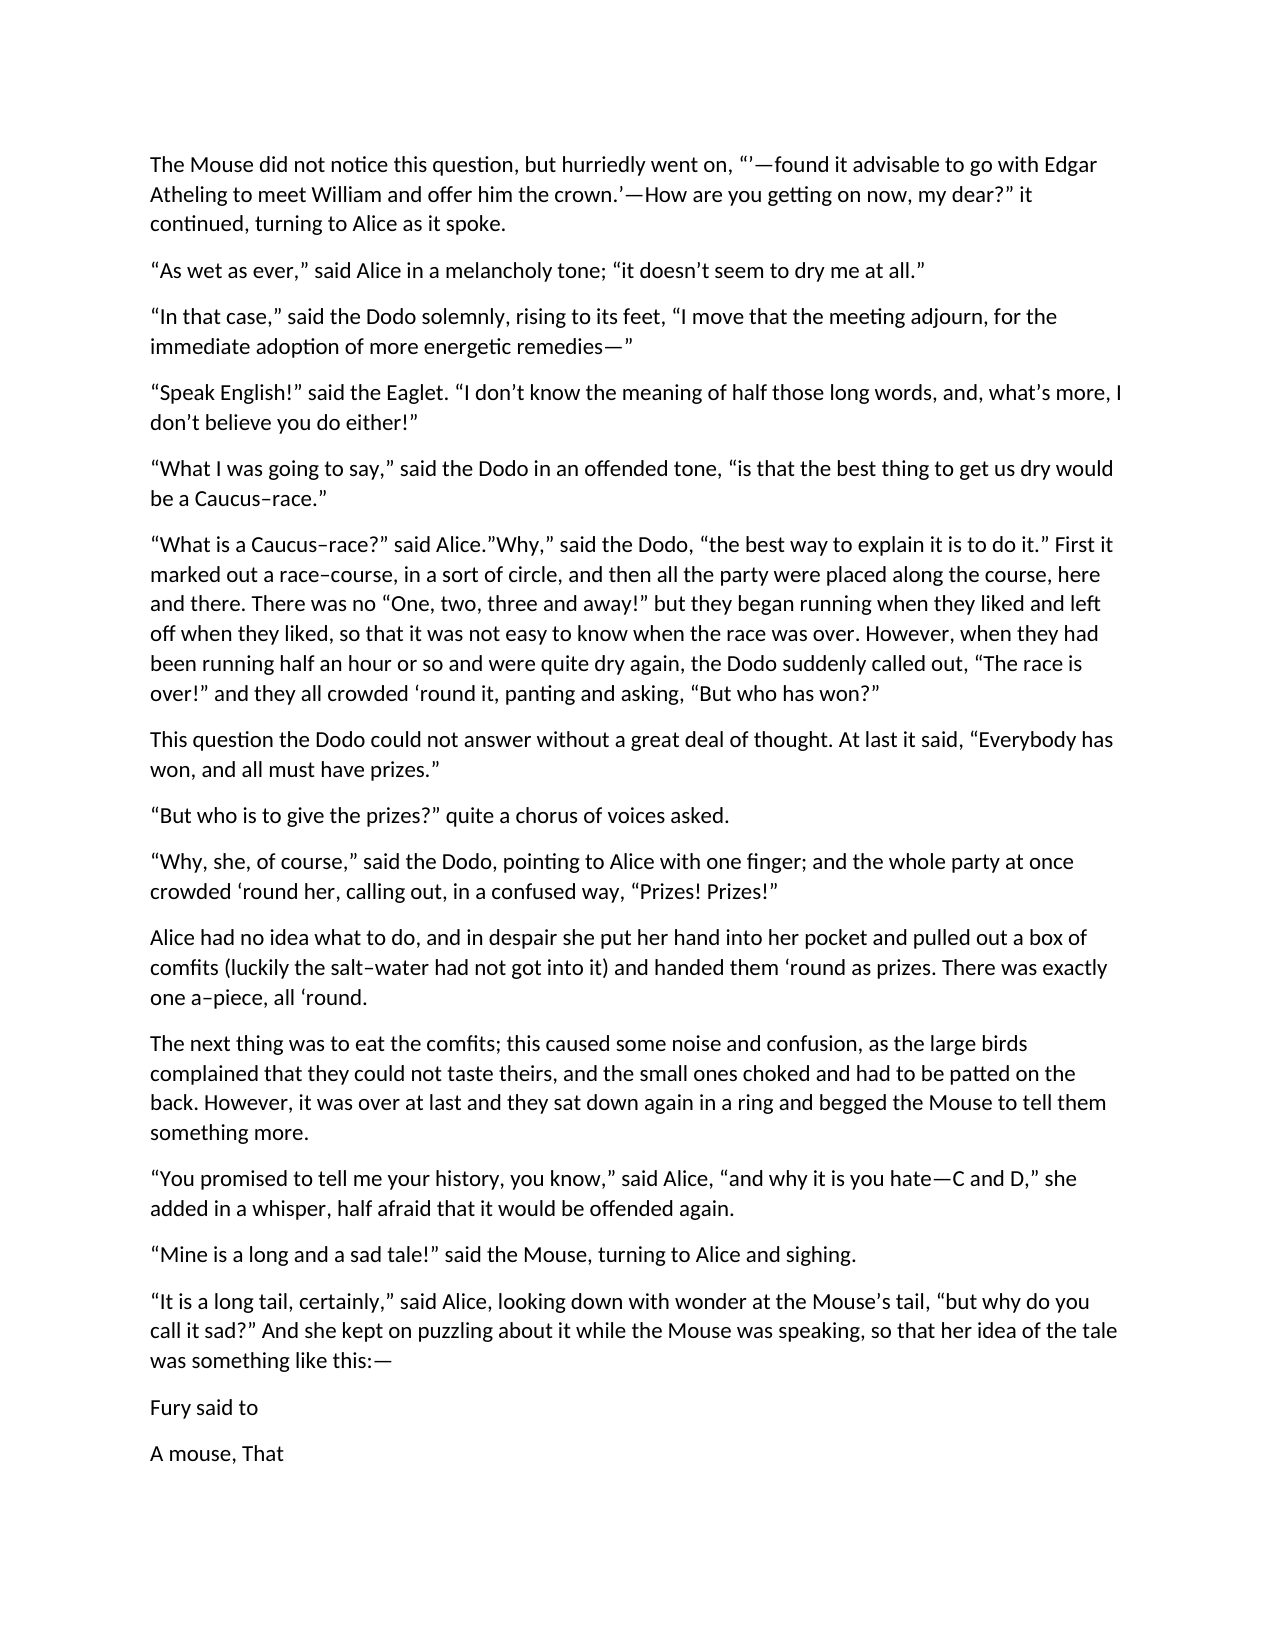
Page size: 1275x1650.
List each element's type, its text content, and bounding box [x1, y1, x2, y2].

text “It is a long tail, certainly,” said Alice, looking down with wonder at the Mouse’s tail, “but why do you call it sad?” And she kept on puzzling about it while the Mouse was speaking, so that her idea of the tale was something like this:— [150, 1287, 1125, 1374]
text Alice had no idea what to do, and in despair she put her hand into her pocket and pulled out a box of comfits (luckily the salt–water had not got into it) and handed them ‘round as prizes. There was exactly one a–piece, all ‘round. [150, 923, 1125, 1011]
text “Why, she, of course,” said the Dodo, pointing to Alice with one finger; and the whole party at once crowded ‘round her, calling out, in a confused way, “Prizes! Prizes!” [150, 847, 1125, 905]
text “But who is to give the prizes?” quite a chorus of voices asked. [150, 801, 1125, 829]
text “Mine is a long and a sad tale!” said the Mouse, turning to Alice and sighing. [150, 1241, 1125, 1269]
text “What is a Caucus–race?” said Alice.”Why,” said the Dodo, “the best way to explain it is to do it.” First it marked out a race–course, in a sort of circle, and then all the party were placed along the course, here and there. There was no “One, two, three and away!” but they began running when they liked and left off when they liked, so that it was not easy to know when the race was over. However, when they had been running half an hour or so and were quite dry again, the Dodo suddenly called out, “The race is over!” and they all crowded ‘round it, panting and asking, “But who has won?” [150, 530, 1125, 707]
text A mouse, That [150, 1439, 1125, 1467]
text “In that case,” said the Dodo solemnly, rising to its feet, “I move that the meeting adjourn, for the immediate adoption of more energetic remedies—” [150, 302, 1125, 360]
text “As wet as ever,” said Alice in a melancholy tone; “it doesn’t seem to dry me at all.” [150, 256, 1125, 284]
text “What I was going to say,” said the Dodo in an offended tone, “is that the best thing to get us dry would be a Caucus–race.” [150, 454, 1125, 512]
text Fury said to [150, 1393, 1125, 1421]
text This question the Dodo could not answer without a great deal of thought. At last it said, “Everybody has won, and all must have prizes.” [150, 725, 1125, 783]
text The Mouse did not notice this question, but hurriedly went on, “’—found it advisable to go with Edgar Atheling to meet William and offer him the crown.’—How are you getting on now, my dear?” it continued, turning to Alice as it spoke. [150, 150, 1125, 237]
text “Speak English!” said the Eaglet. “I don’t know the meaning of half those long words, and, what’s more, I don’t believe you do either!” [150, 378, 1125, 436]
text The next thing was to eat the comfits; this caused some noise and confusion, as the large birds complained that they could not taste theirs, and the small ones choked and had to be patted on the back. However, it was over at last and they sat down again in a ring and begged the Mouse to tell them something more. [150, 1029, 1125, 1146]
text “You promised to tell me your history, you know,” said Alice, “and why it is you hate—C and D,” she added in a whisper, half afraid that it would be offended again. [150, 1164, 1125, 1222]
